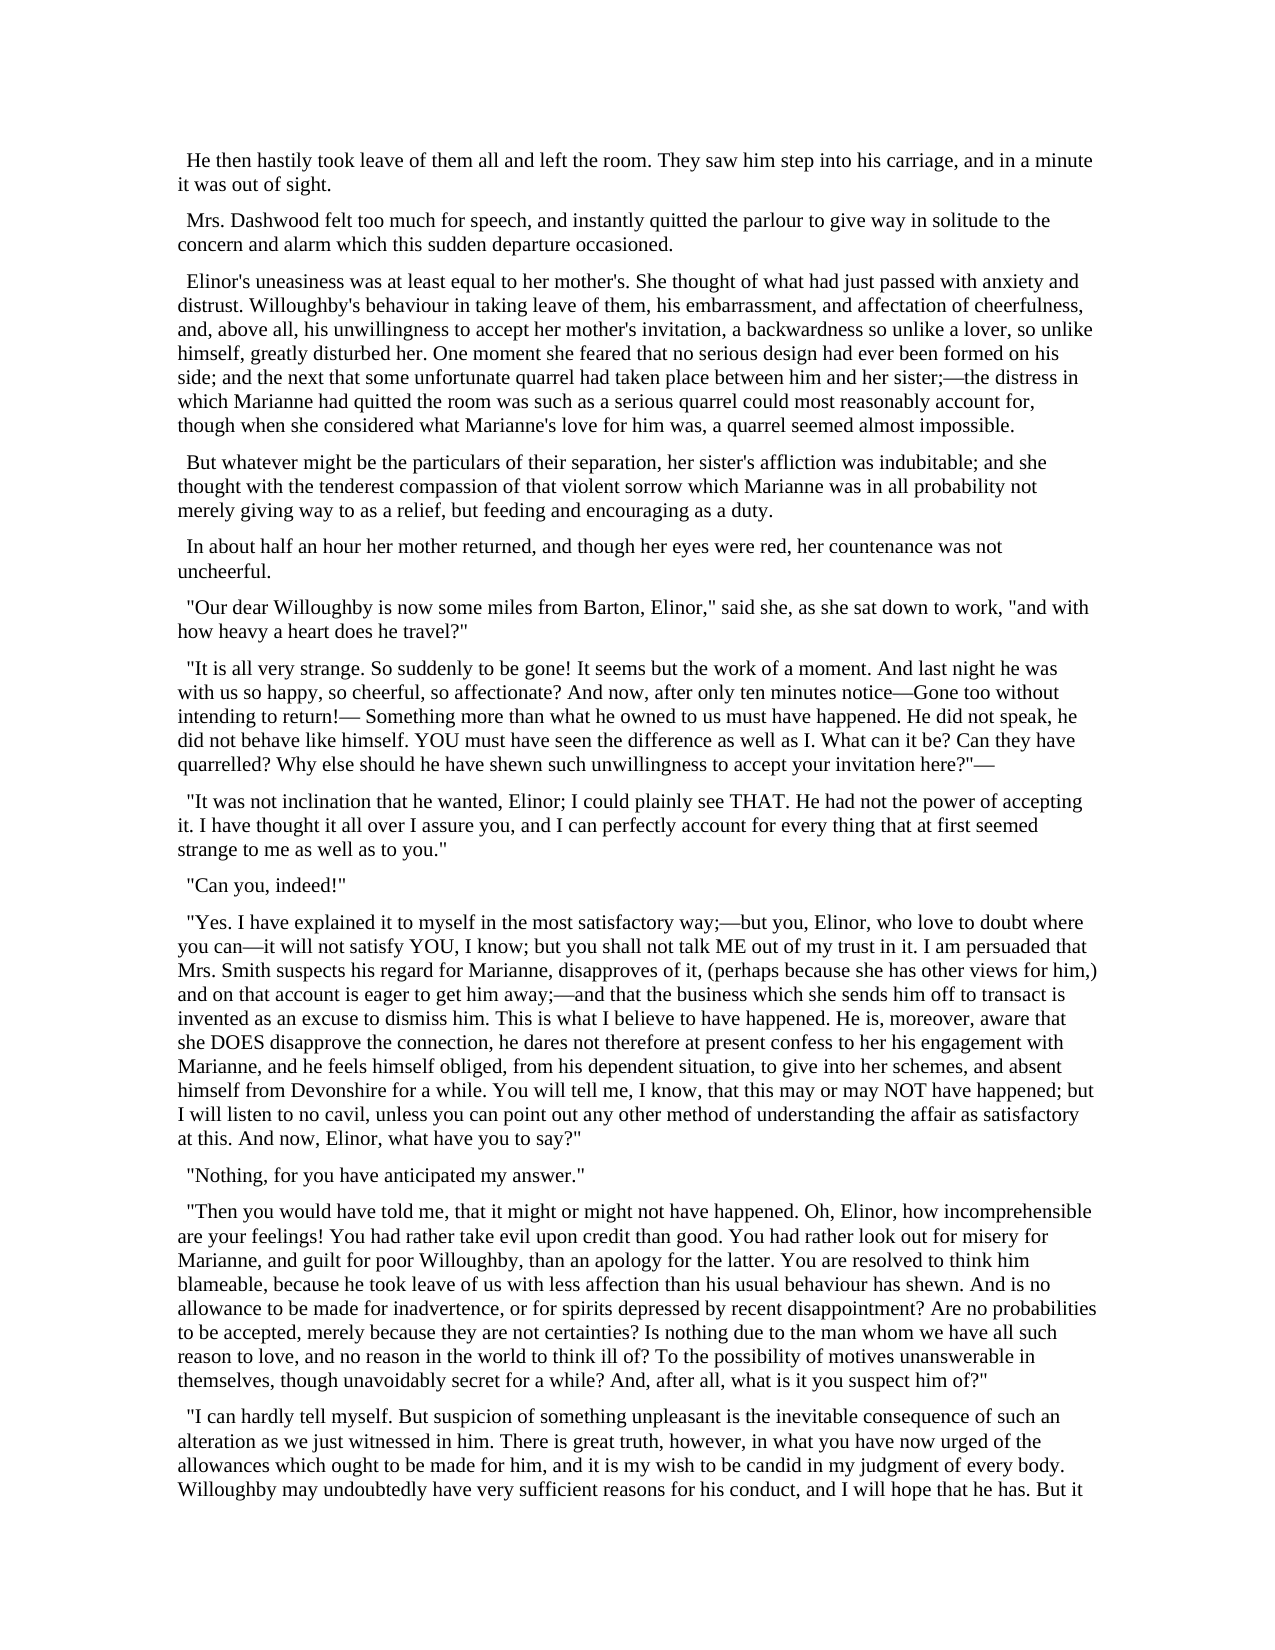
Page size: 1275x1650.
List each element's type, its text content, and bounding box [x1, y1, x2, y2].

text Elinor's uneasiness was at least equal to her mother's. She thought of what had just passed with anxiety and distrust. Willoughby's behaviour in taking leave of them, his embarrassment, and affectation of cheerfulness, and, above all, his unwillingness to accept her mother's invitation, a backwardness so unlike a lover, so unlike himself, greatly disturbed her. One moment she feared that no serious design had ever been formed on his side; and the next that some unfortunate quarrel had taken place between him and her sister;—the distress in which Marianne had quitted the room was such as a serious quarrel could most reasonably account for, though when she considered what Marianne's love for him was, a quarrel seemed almost impossible. [177, 269, 1098, 437]
text "Yes. I have explained it to myself in the most satisfactory way;—but you, Elinor, who love to doubt where you can—it will not satisfy YOU, I know; but you shall not talk ME out of my trust in it. I am persuaded that Mrs. Smith suspects his regard for Marianne, disapproves of it, (perhaps because she has other views for him,) and on that account is eager to get him away;—and that the business which she sends him off to transact is invented as an excuse to dismiss him. This is what I believe to have happened. He is, moreover, aware that she DOES disapprove the connection, he dares not therefore at present confess to her his engagement with Marianne, and he feels himself obliged, from his dependent situation, to give into her schemes, and absent himself from Devonshire for a while. You will tell me, I know, that this may or may NOT have happened; but I will listen to no cavil, unless you can point out any other method of understanding the affair as satisfactory at this. And now, Elinor, what have you to say?" [177, 910, 1098, 1150]
text But whatever might be the particulars of their separation, her sister's affliction was indubitable; and she thought with the tenderest compassion of that violent sorrow which Marianne was in all probability not merely giving way to as a relief, but feeding and encouraging as a duty. [177, 450, 1098, 522]
text "Nothing, for you have anticipated my answer." [177, 1163, 1098, 1187]
text "It was not inclination that he wanted, Elinor; I could plainly see THAT. He had not the power of accepting it. I have thought it all over I assure you, and I can perfectly account for every thing that at first seemed strange to me as well as to you." [177, 788, 1098, 861]
text He then hastily took leave of them all and left the room. They saw him step into his carriage, and in a minute it was out of sight. [177, 148, 1098, 196]
text Mrs. Dashwood felt too much for speech, and instantly quitted the parlour to give way in solitude to the concern and alarm which this sudden departure occasioned. [177, 208, 1098, 256]
text "Can you, indeed!" [177, 873, 1098, 897]
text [177, 1404, 1098, 1501]
text "Our dear Willoughby is now some miles from Barton, Elinor," said she, as she sat down to work, "and with how heavy a heart does he travel?" [177, 595, 1098, 643]
text In about half an hour her mother returned, and though her eyes were red, her countenance was not uncheerful. [177, 534, 1098, 583]
text "It is all very strange. So suddenly to be gone! It seems but the work of a moment. And last night he was with us so happy, so cheerful, so affectionate? And now, after only ten minutes notice—Gone too without intending to return!— Something more than what he owned to us must have happened. He did not speak, he did not behave like himself. YOU must have seen the difference as well as I. What can it be? Can they have quarrelled? Why else should he have shewn such unwillingness to accept your invitation here?"— [177, 656, 1098, 776]
text "Then you would have told me, that it might or might not have happened. Oh, Elinor, how incomprehensible are your feelings! You had rather take evil upon credit than good. You had rather look out for misery for Marianne, and guilt for poor Willoughby, than an apology for the latter. You are resolved to think him blameable, because he took leave of us with less affection than his usual behaviour has shewn. And is no allowance to be made for inadvertence, or for spirits depressed by recent disappointment? Are no probabilities to be accepted, merely because they are not certainties? Is nothing due to the man whom we have all such reason to love, and no reason in the world to think ill of? To the possibility of motives unanswerable in themselves, though unavoidably secret for a while? And, after all, what is it you suspect him of?" [177, 1199, 1098, 1392]
